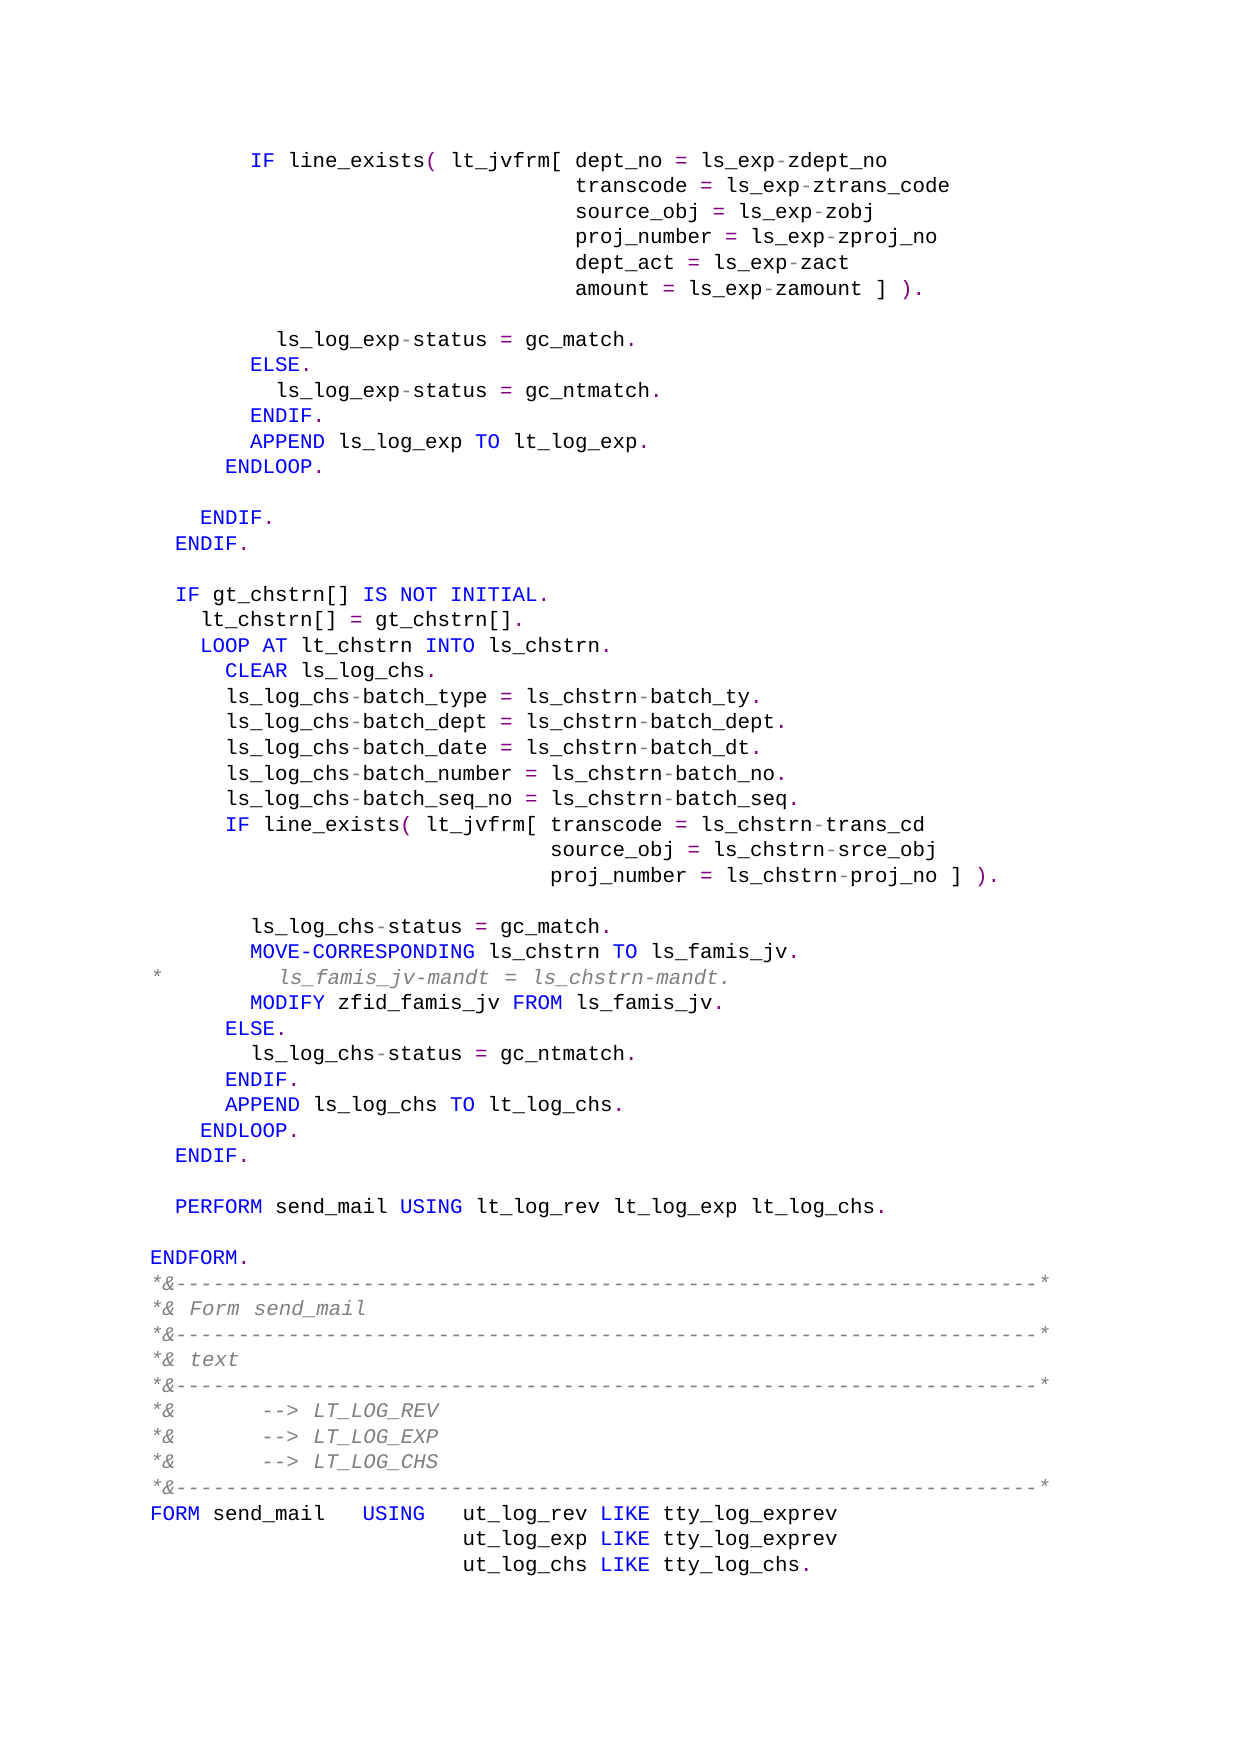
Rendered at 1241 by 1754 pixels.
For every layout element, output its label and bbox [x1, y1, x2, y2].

text [150, 150, 1090, 1603]
